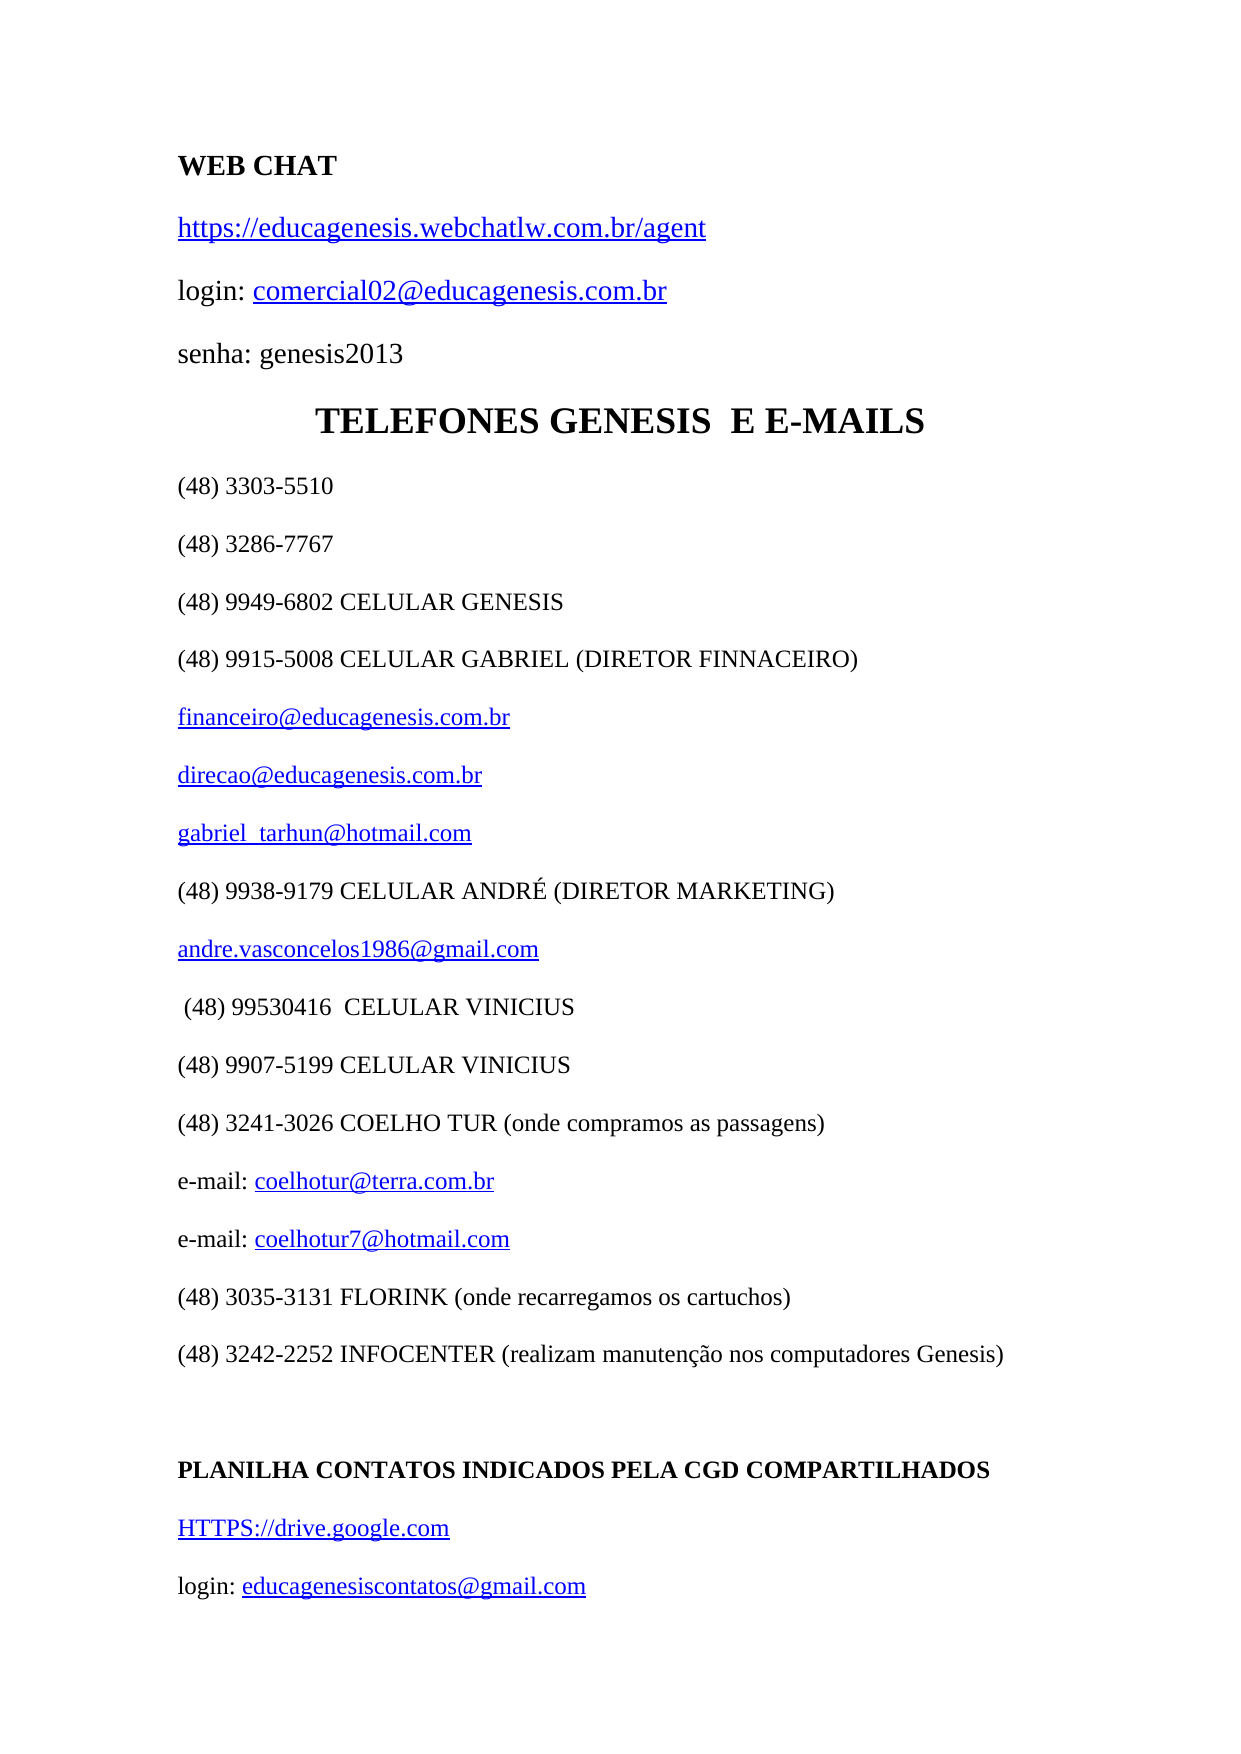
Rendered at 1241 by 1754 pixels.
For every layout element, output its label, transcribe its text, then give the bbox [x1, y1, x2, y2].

text PLANILHA CONTATOS INDICADOS PELA CGD COMPARTILHADOS [177, 1455, 1063, 1484]
text (48) 9907-5199 CELULAR VINICIUS [177, 1050, 1063, 1079]
text e-mail: coelhotur@terra.com.br [177, 1166, 1063, 1194]
text TELEFONES GENESIS E E-MAILS [177, 398, 1063, 442]
text https://educagenesis.webchatlw.com.br/agent [177, 210, 1063, 244]
text andre.vasconcelos1986@gmail.com [177, 934, 1063, 963]
text (48) 9915-5008 CELULAR GABRIEL (DIRETOR FINNACEIRO) [177, 644, 1063, 673]
text senha: genesis2013 [177, 336, 1063, 369]
text login: comercial02@educagenesis.com.br [177, 273, 1063, 307]
text (48) 9938-9179 CELULAR ANDRÉ (DIRETOR MARKETING) [177, 876, 1063, 905]
text (48) 9949-6802 CELULAR GENESIS [177, 587, 1063, 615]
text (48) 3303-5510 [177, 471, 1063, 499]
text (48) 99530416 CELULAR VINICIUS [177, 992, 1063, 1021]
text gabriel_tarhun@hotmail.com [177, 818, 1063, 847]
text WEB CHAT [177, 148, 1063, 181]
text financeiro@educagenesis.com.br [177, 702, 1063, 731]
text (48) 3035-3131 FLORINK (onde recarregamos os cartuchos) [177, 1282, 1063, 1310]
text (48) 3286-7767 [177, 529, 1063, 557]
text (48) 3242-2252 INFOCENTER (realizam manutenção nos computadores Genesis) [177, 1339, 1063, 1368]
text e-mail: coelhotur7@hotmail.com [177, 1224, 1063, 1252]
text login: educagenesiscontatos@gmail.com [177, 1571, 1063, 1600]
text (48) 3241-3026 COELHO TUR (onde compramos as passagens) [177, 1108, 1063, 1137]
text direcao@educagenesis.com.br [177, 760, 1063, 789]
text HTTPS://drive.google.com [177, 1513, 1063, 1542]
